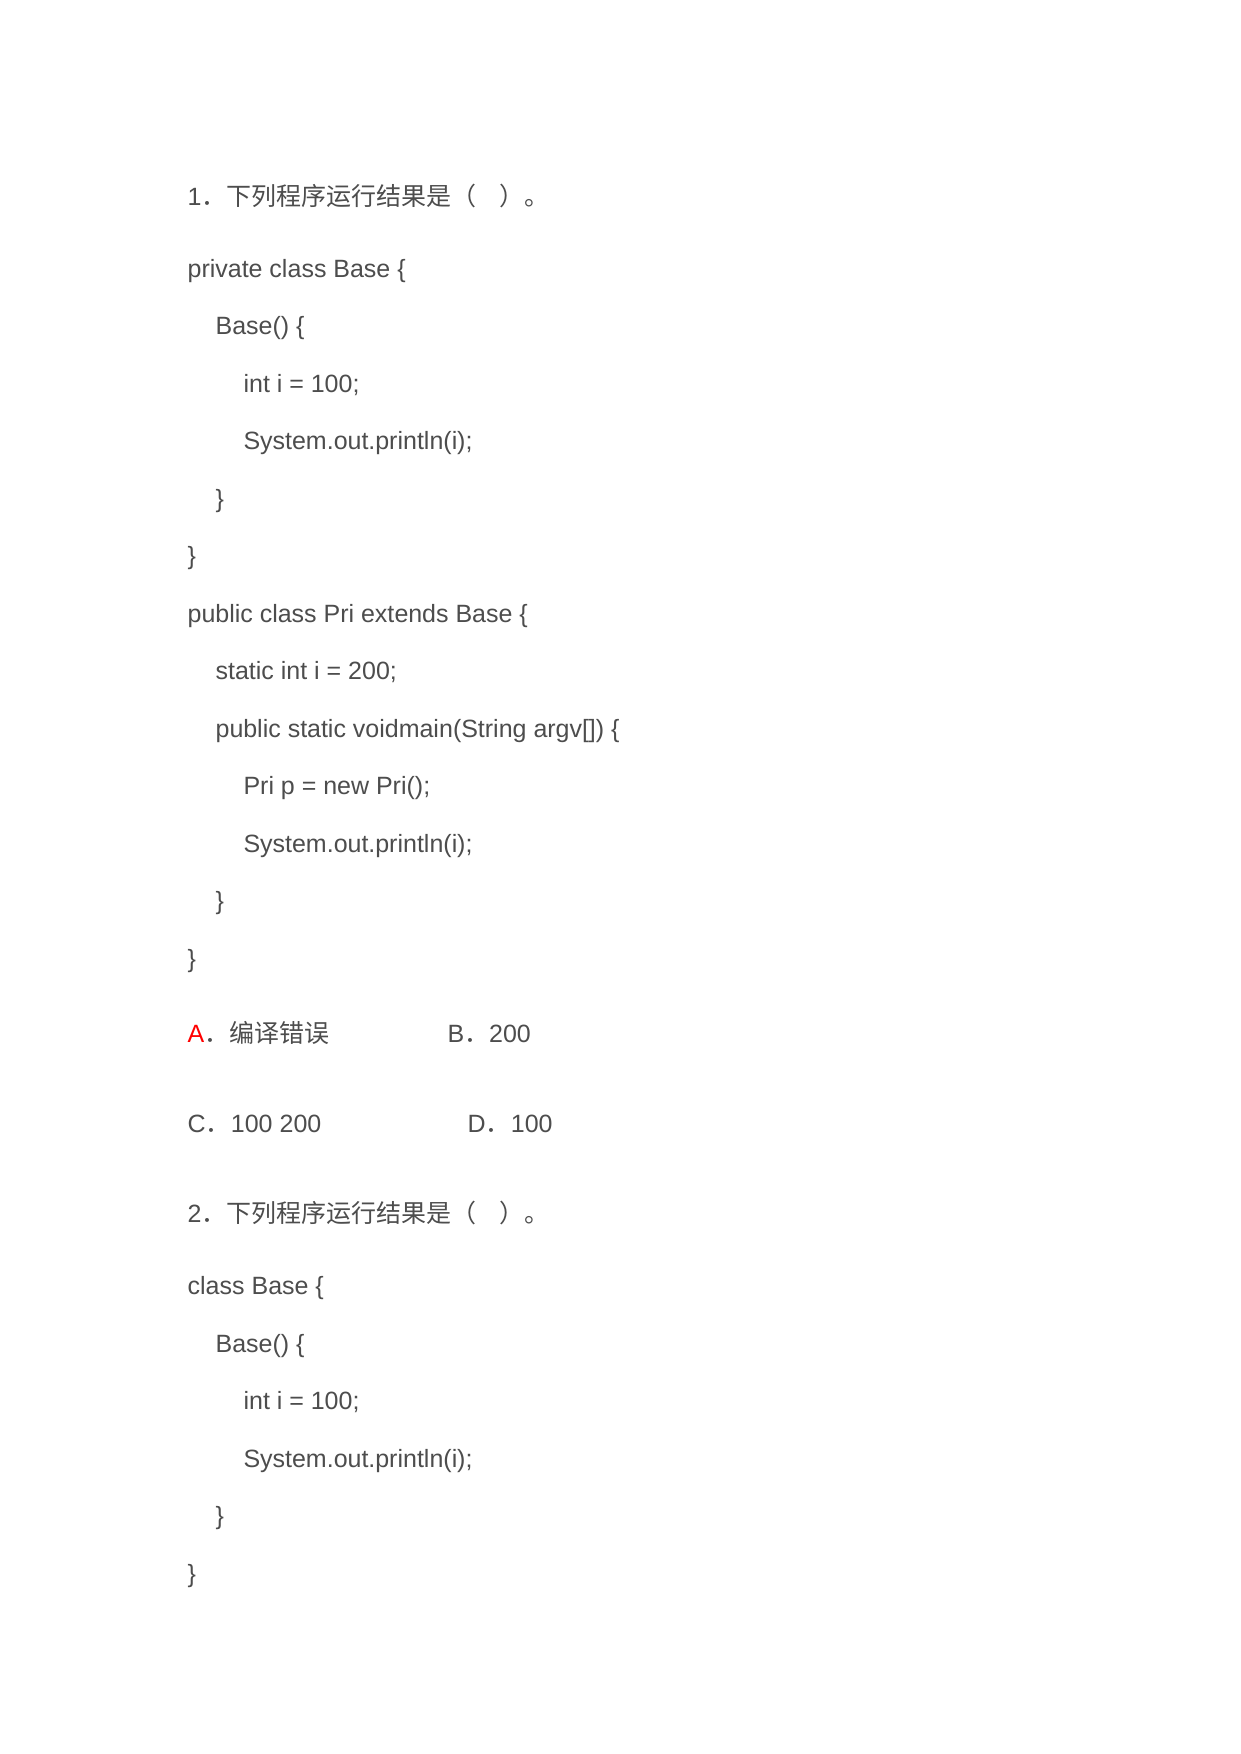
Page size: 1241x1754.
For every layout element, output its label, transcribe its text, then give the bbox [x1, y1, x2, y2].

text 1．下列程序运行结果是（ ）。 [187, 162, 1053, 227]
text private class Base { [187, 252, 1053, 284]
text public static voidmain(String argv[]) { [187, 712, 1053, 744]
text System.out.println(i); [187, 827, 1053, 859]
text } [187, 539, 1053, 572]
text int i = 100; [187, 367, 1053, 399]
text static int i = 200; [187, 654, 1053, 687]
text public class Pri extends Base { [187, 597, 1053, 629]
text System.out.println(i); [187, 424, 1053, 457]
text Pri p = new Pri(); [187, 769, 1053, 802]
text int i = 100; [187, 1384, 1053, 1417]
text } [187, 942, 1053, 974]
text 2．下列程序运行结果是（ ）。 [187, 1179, 1053, 1244]
text } [187, 1499, 1053, 1532]
text C．100 200 D．100 [187, 1089, 1053, 1154]
text } [187, 1557, 1053, 1589]
text Base() { [187, 309, 1053, 342]
text } [187, 884, 1053, 917]
text class Base { [187, 1269, 1053, 1302]
text System.out.println(i); [187, 1442, 1053, 1474]
text } [187, 482, 1053, 514]
text Base() { [187, 1327, 1053, 1359]
text A．编译错误 B．200 [187, 999, 1053, 1064]
